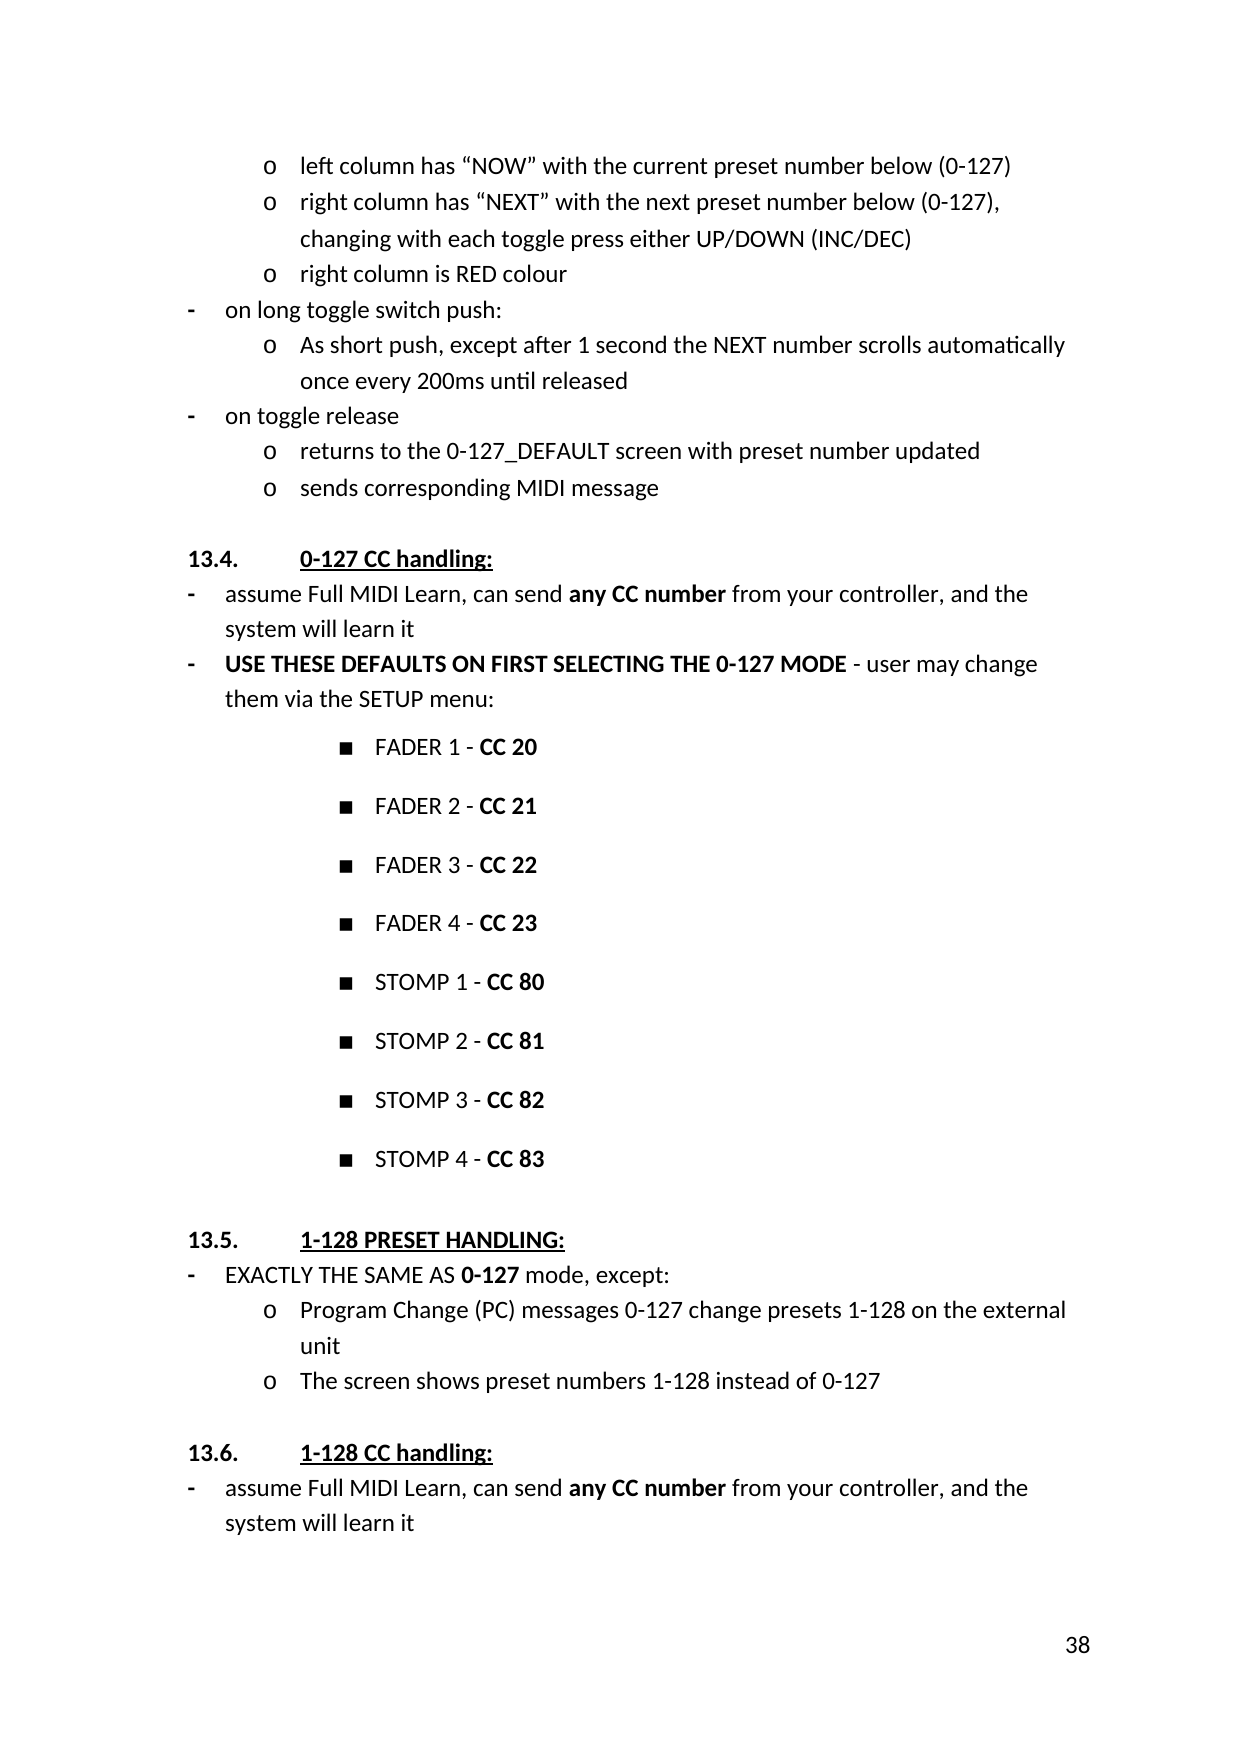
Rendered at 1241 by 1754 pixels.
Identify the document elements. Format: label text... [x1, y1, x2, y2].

list assume Full MIDI Learn, can send any CC number from your controller, and the system will learn it [187, 578, 1090, 644]
list sends corresponding MIDI message [262, 472, 1090, 504]
list 1-128 PRESET HANDLING: [187, 1224, 1090, 1255]
list assume Full MIDI Learn, can send any CC number from your controller, and the system will learn it [187, 1472, 1090, 1537]
list FADER 4 - CC 23 [337, 895, 1090, 946]
list STOMP 3 - CC 82 [337, 1071, 1090, 1123]
list on toggle release [187, 400, 1090, 431]
list 0-127 CC handling: [187, 543, 1090, 574]
list The screen shows preset numbers 1-128 instead of 0-127 [262, 1365, 1090, 1397]
list USE THESE DEFAULTS ON FIRST SELECTING THE 0-127 MODE - user may change them via the SETUP menu: [187, 648, 1090, 714]
list 1-128 CC handling: [187, 1437, 1090, 1467]
list on long toggle switch push: [187, 294, 1090, 325]
list STOMP 4 - CC 83 [337, 1130, 1090, 1182]
list right column has “NEXT” with the next preset number below (0-127), changing with each toggle press either UP/DOWN (INC/DEC) [262, 186, 1090, 253]
list FADER 1 - CC 20 [337, 718, 1090, 769]
list right column is RED colour [262, 258, 1090, 289]
list returns to the 0-127_DEFAULT screen with preset number updated [262, 435, 1090, 467]
list FADER 3 - CC 22 [337, 836, 1090, 887]
list STOMP 2 - CC 81 [337, 1013, 1090, 1064]
list STOMP 1 - CC 80 [337, 954, 1090, 1005]
list EXACTLY THE SAME AS 0-127 mode, except: [187, 1259, 1090, 1290]
list FADER 2 - CC 21 [337, 777, 1090, 828]
list Program Change (PC) messages 0-127 change presets 1-128 on the external unit [262, 1294, 1090, 1361]
list left column has “NOW” with the current preset number below (0-127) [262, 150, 1090, 182]
list As short push, except after 1 second the NEXT number scrolls automatically once every 200ms until released [262, 329, 1090, 396]
